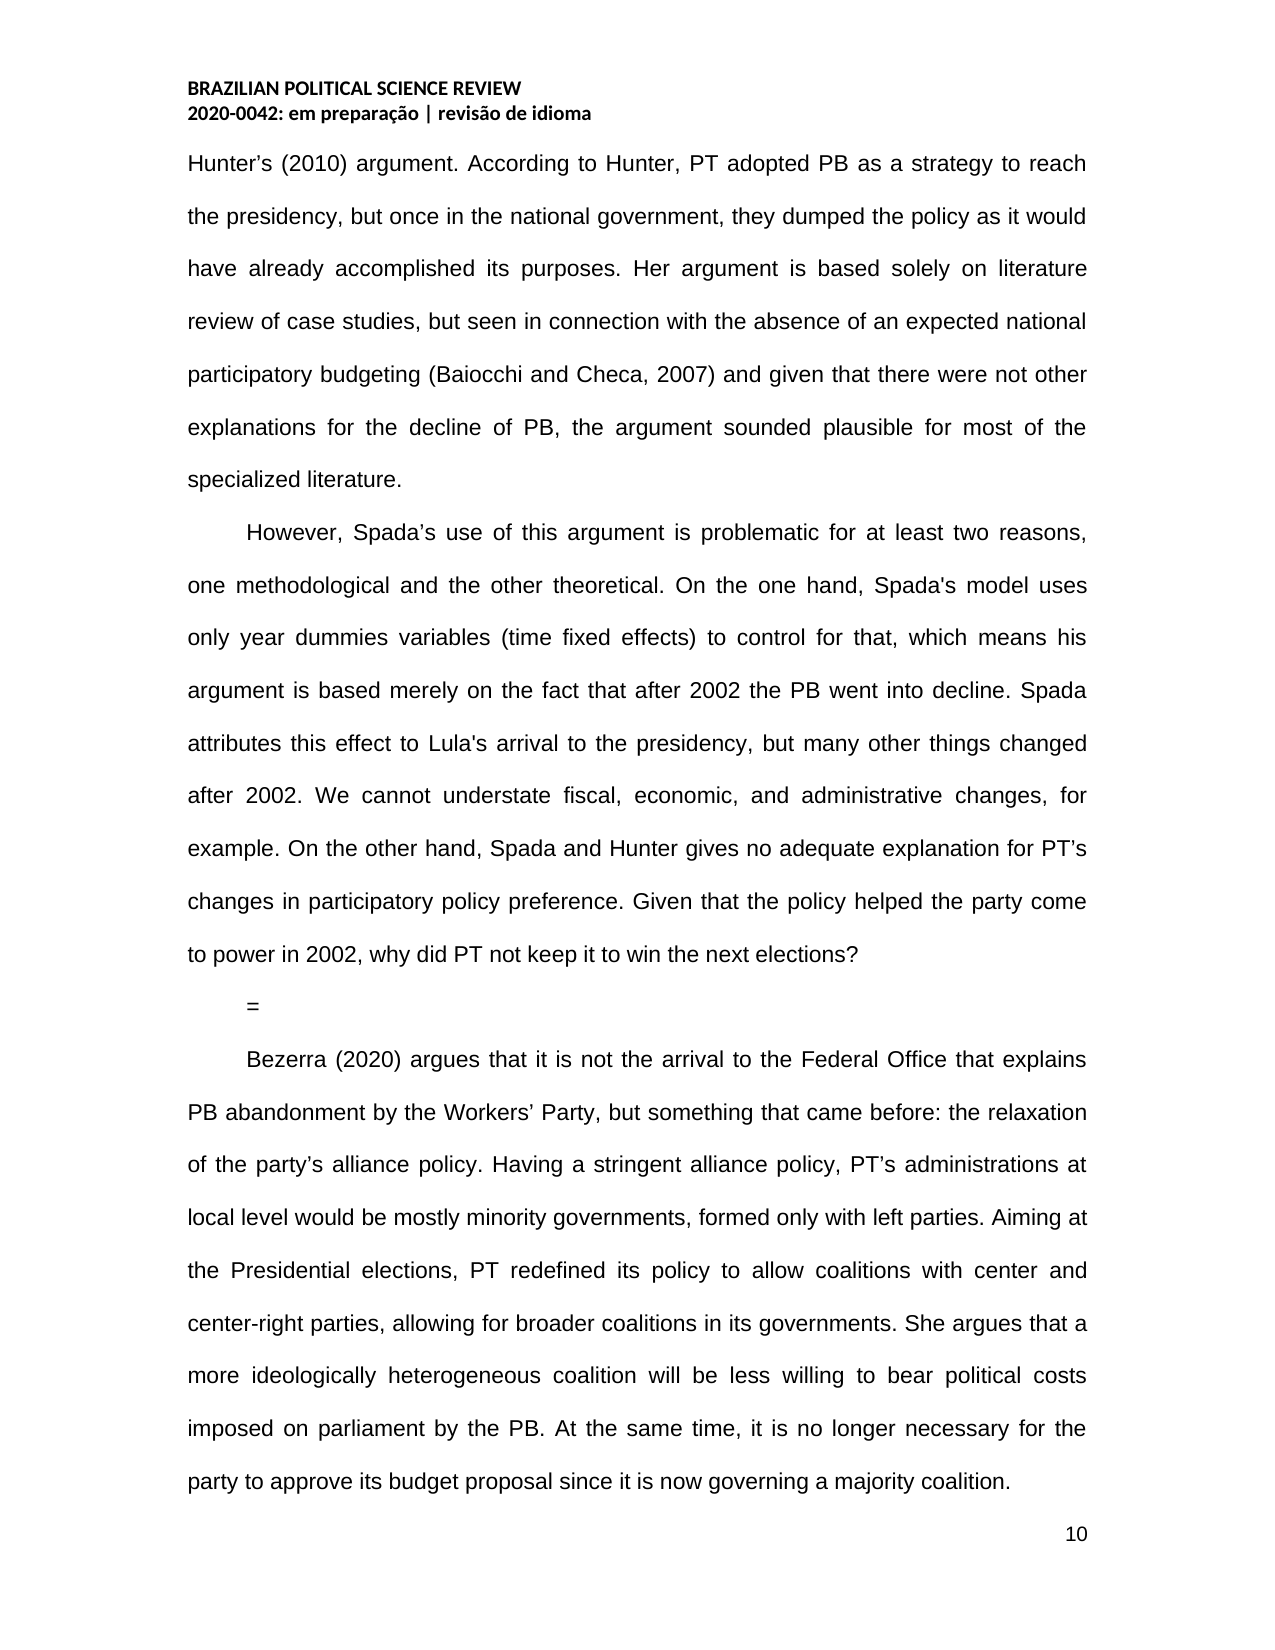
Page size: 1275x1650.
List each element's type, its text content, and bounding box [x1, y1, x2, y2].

text = [187, 993, 1088, 1020]
text However, Spada’s use of this argument is problematic for at least two reasons, one methodological and the other theoretical. On the one hand, Spada's model uses only year dummies variables (time fixed effects) to control for that, which means his argument is based merely on the fact that after 2002 the PB went into decline. Spada attributes this effect to Lula's arrival to the presidency, but many other things changed after 2002. We cannot understate fiscal, economic, and administrative changes, for example. On the other hand, Spada and Hunter gives no adequate explanation for PT’s changes in participatory policy preference. Given that the policy helped the party come to power in 2002, why did PT not keep it to win the next elections? [187, 519, 1088, 967]
text Bezerra (2020) argues that it is not the arrival to the Federal Office that explains PB abandonment by the Workers’ Party, but something that came before: the relaxation of the party’s alliance policy. Having a stringent alliance policy, PT’s administrations at local level would be mostly minority governments, formed only with left parties. Aiming at the Presidential elections, PT redefined its policy to allow coalitions with center and center-right parties, allowing for broader coalitions in its governments. She argues that a more ideologically heterogeneous coalition will be less willing to bear political costs imposed on parliament by the PB. At the same time, it is no longer necessary for the party to approve its budget proposal since it is now governing a majority coalition. [187, 1046, 1088, 1494]
